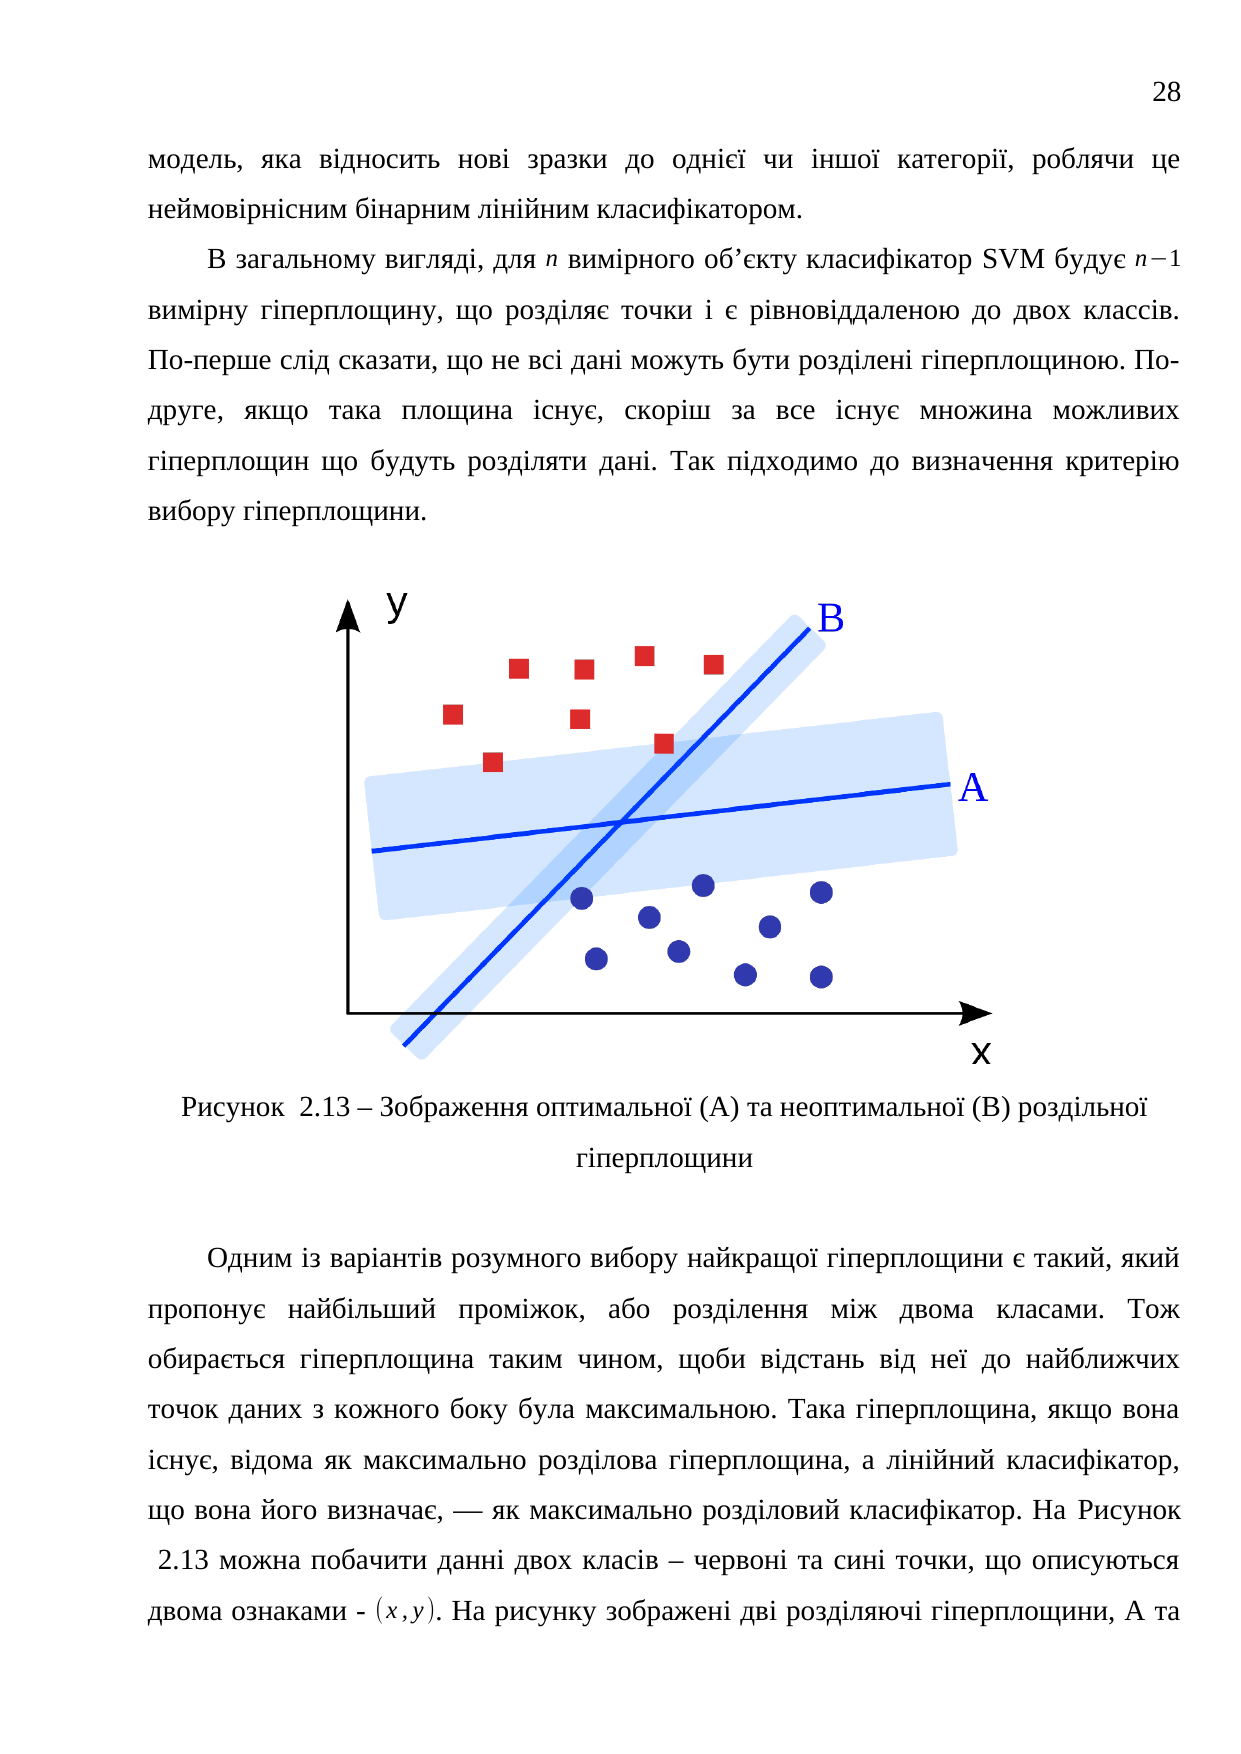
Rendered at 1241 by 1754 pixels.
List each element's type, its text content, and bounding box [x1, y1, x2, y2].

text В загальному вигляді, для вимірного об’єкту класифікатор SVM будує вимірну гіперплощину, що розділяє точки і є рівновіддаленою до двох классів. По-перше слід сказати, що не всі дані можуть бути розділені гіперплощиною. По-друге, якщо така площина існує, скоріш за все існує множина можливих гіперплощин що будуть розділяти дані. Так підходимо до визначення критерію вибору гіперплощини. [148, 241, 1181, 527]
picture [336, 593, 993, 1064]
